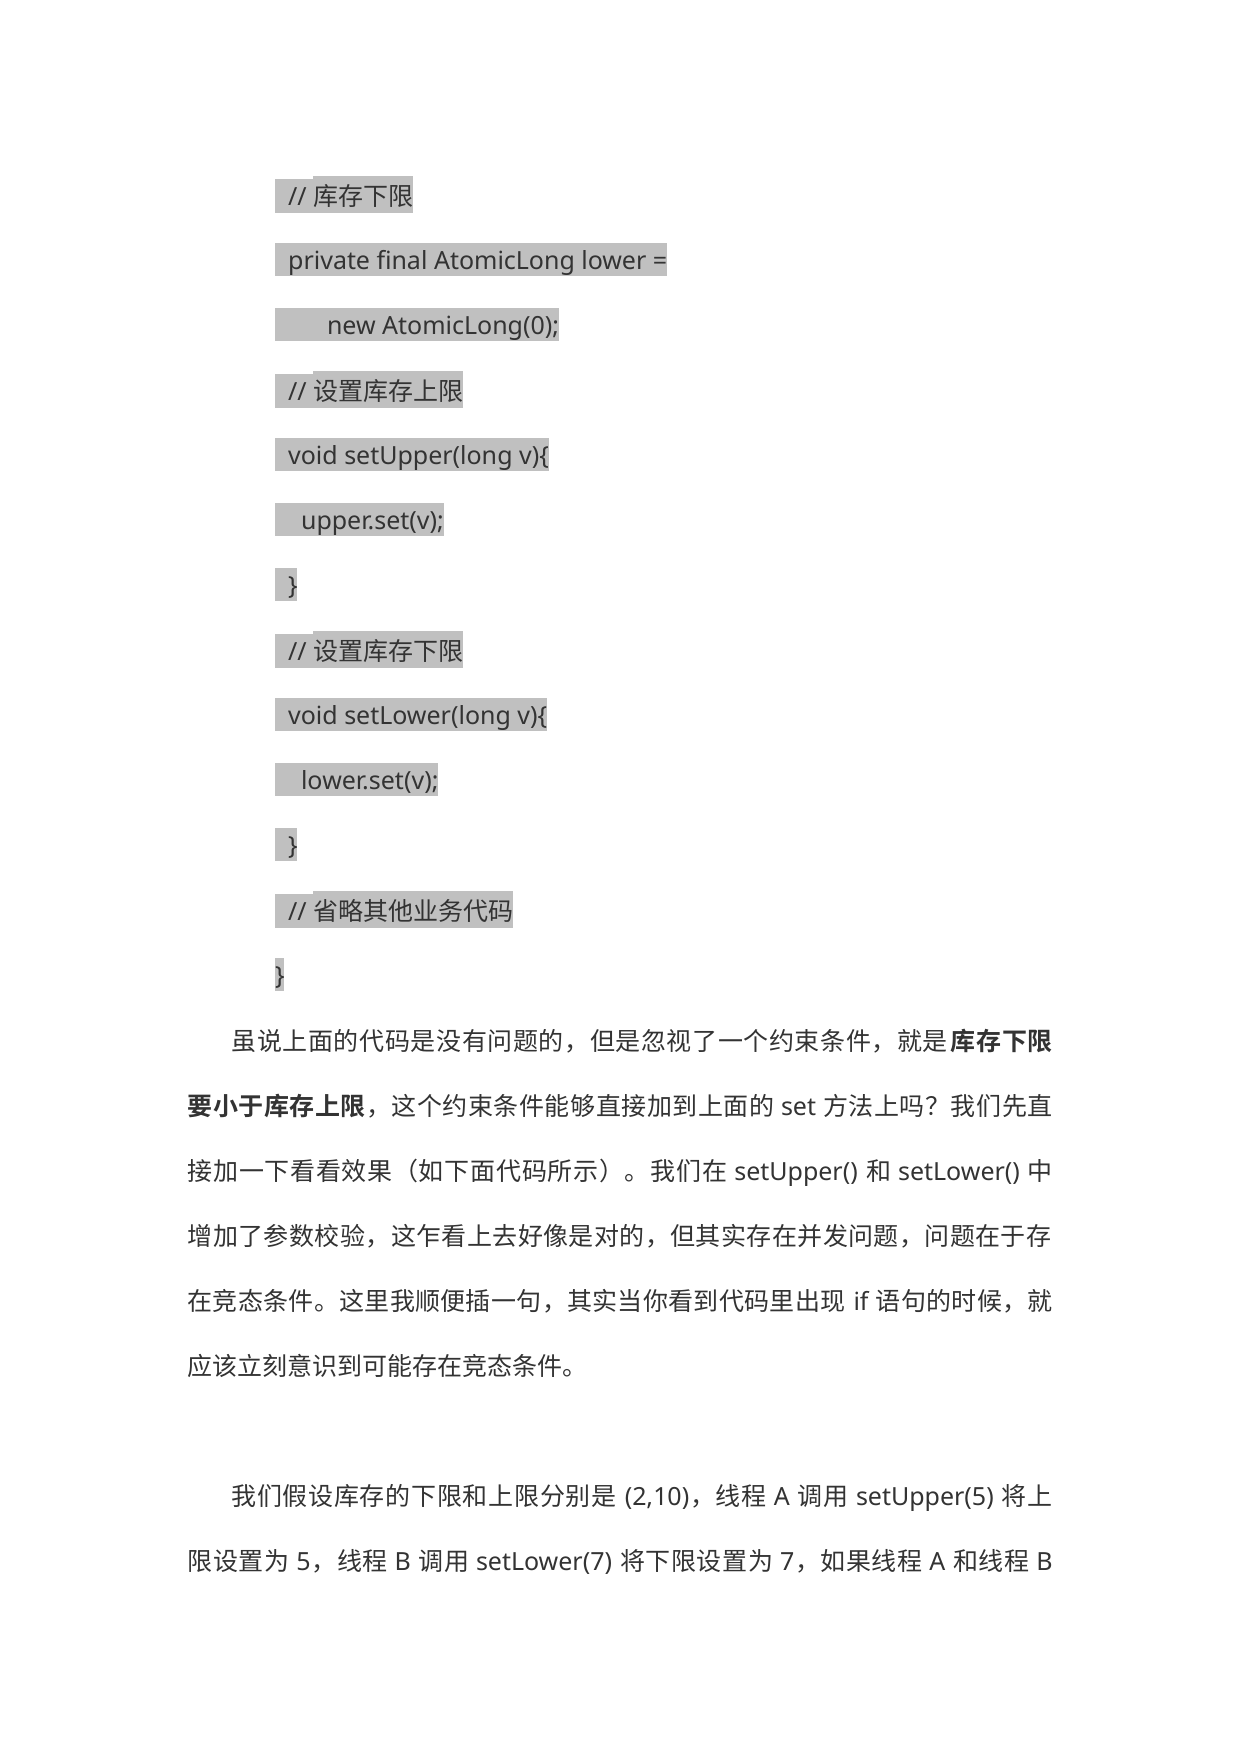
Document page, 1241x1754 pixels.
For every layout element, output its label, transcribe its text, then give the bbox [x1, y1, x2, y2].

list upper.set(v); [231, 487, 1053, 552]
list void setUpper(long v){ [231, 422, 1053, 487]
list } [231, 552, 1053, 617]
list // 设置库存下限 [231, 617, 1053, 682]
list // 库存下限 [231, 162, 1053, 227]
list new AtomicLong(0); [231, 292, 1053, 357]
list // 省略其他业务代码 [231, 877, 1053, 942]
list } [231, 812, 1053, 877]
list // 设置库存上限 [231, 357, 1053, 422]
list private final AtomicLong lower = [231, 227, 1053, 292]
list lower.set(v); [231, 747, 1053, 812]
list } [231, 942, 1053, 1007]
list void setLower(long v){ [231, 682, 1053, 747]
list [187, 1462, 1053, 1592]
list 虽说上面的代码是没有问题的，但是忽视了一个约束条件，就是库存下限要小于库存上限，这个约束条件能够直接加到上面的 set 方法上吗？我们先直接加一下看看效果（如下面代码所示）。我们在 setUpper() 和 setLower() 中增加了参数校验，这乍看上去好像是对的，但其实存在并发问题，问题在于存在竞态条件。这里我顺便插一句，其实当你看到代码里出现 if 语句的时候，就应该立刻意识到可能存在竞态条件。 [187, 1007, 1053, 1397]
